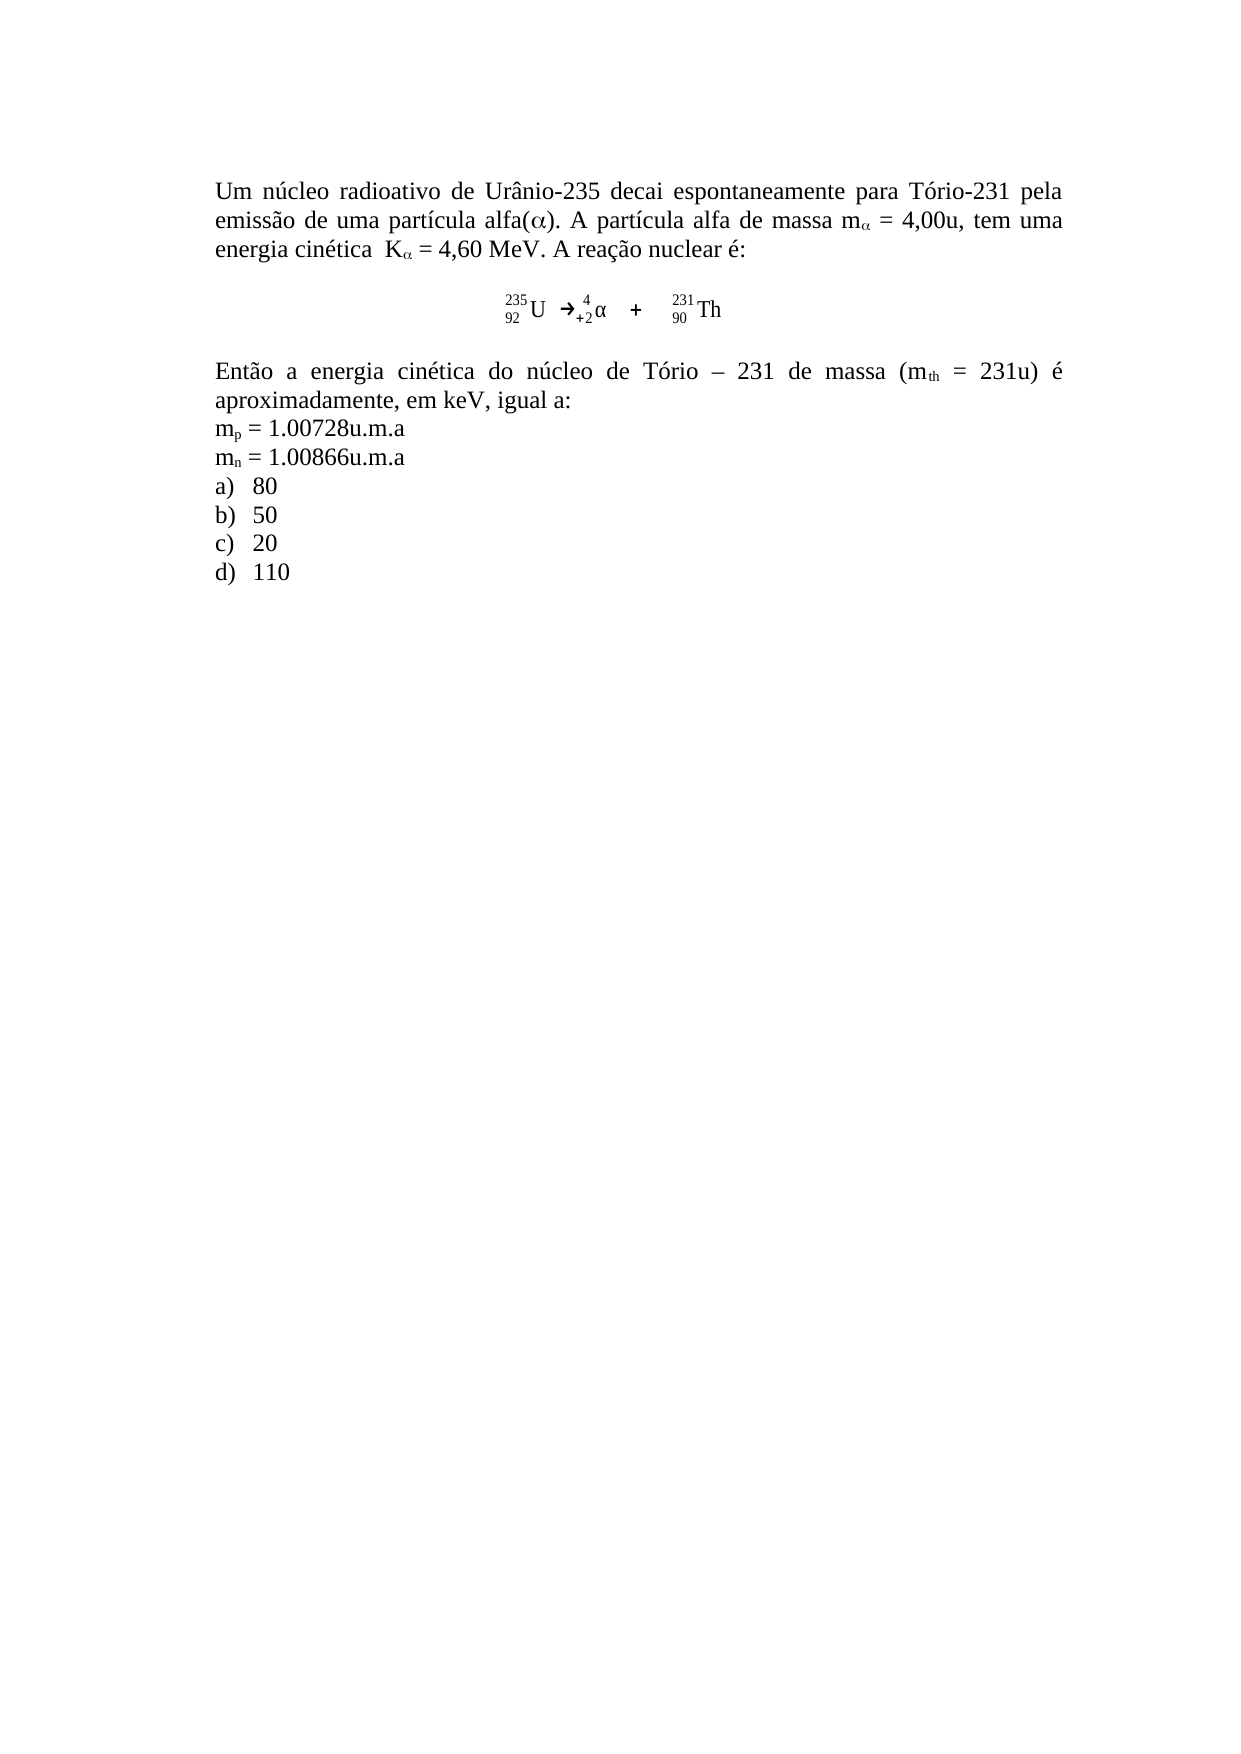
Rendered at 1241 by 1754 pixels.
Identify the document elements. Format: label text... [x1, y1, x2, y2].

text a) 80 [215, 471, 1063, 500]
text d) 110 [215, 557, 1063, 586]
text Um núcleo radioativo de Urânio-235 decai espontaneamente para Tório-231 pela emissão de uma partícula alfa(). A partícula alfa de massa m = 4,00u, tem uma energia cinética K = 4,60 MeV. A reação nuclear é: [215, 176, 1063, 263]
text b) 50 [215, 500, 1063, 528]
text mp = 1.00728u.m.a [215, 413, 1063, 442]
text mn = 1.00866u.m.a [215, 442, 1063, 471]
text c) 20 [215, 528, 1063, 557]
text Então a energia cinética do núcleo de Tório – 231 de massa (mth = 231u) é aproximadamente, em keV, igual a: [215, 356, 1063, 413]
